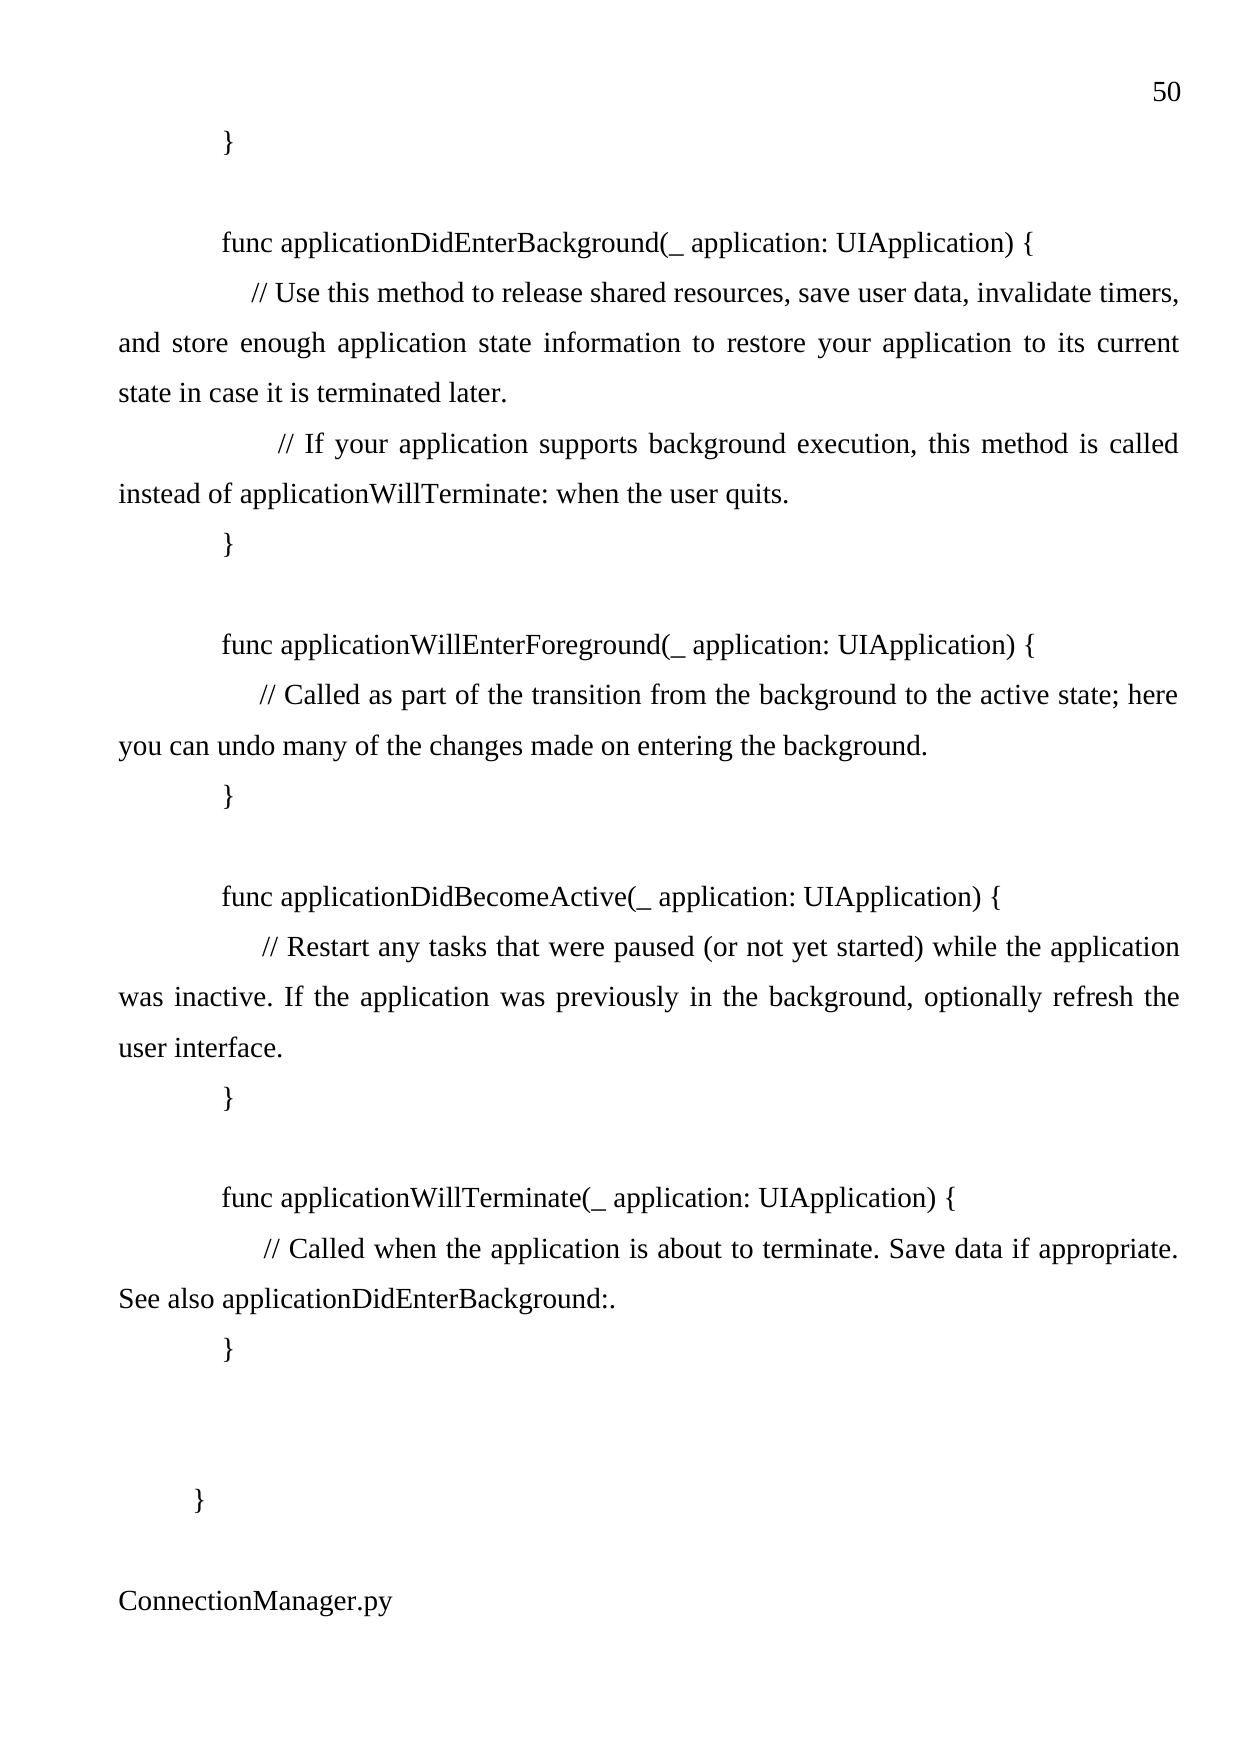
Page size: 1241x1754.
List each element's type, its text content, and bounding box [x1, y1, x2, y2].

text } [118, 124, 1181, 158]
text func applicationWillEnterForeground(_ application: UIApplication) { [118, 627, 1181, 661]
text func applicationDidEnterBackground(_ application: UIApplication) { [118, 225, 1181, 258]
text } [118, 527, 1181, 560]
text func applicationDidBecomeActive(_ application: UIApplication) { [118, 879, 1181, 912]
text // Use this method to release shared resources, save user data, invalidate timers, and store enough application state information to restore your application to its current state in case it is terminated later. [118, 275, 1181, 409]
text // Called as part of the transition from the background to the active state; here you can undo many of the changes made on entering the background. [118, 677, 1181, 761]
text ConnectionManager.py [118, 1583, 1181, 1617]
text } [118, 778, 1181, 812]
text // Called when the application is about to terminate. Save data if appropriate. See also applicationDidEnterBackground:. [118, 1231, 1181, 1315]
text // If your application supports background execution, this method is called instead of applicationWillTerminate: when the user quits. [118, 426, 1181, 510]
text // Restart any tasks that were paused (or not yet started) while the application was inactive. If the application was previously in the background, optionally refresh the user interface. [118, 929, 1181, 1063]
text } [118, 1482, 1181, 1516]
text } [118, 1332, 1181, 1365]
text func applicationWillTerminate(_ application: UIApplication) { [118, 1181, 1181, 1214]
text } [118, 1080, 1181, 1113]
